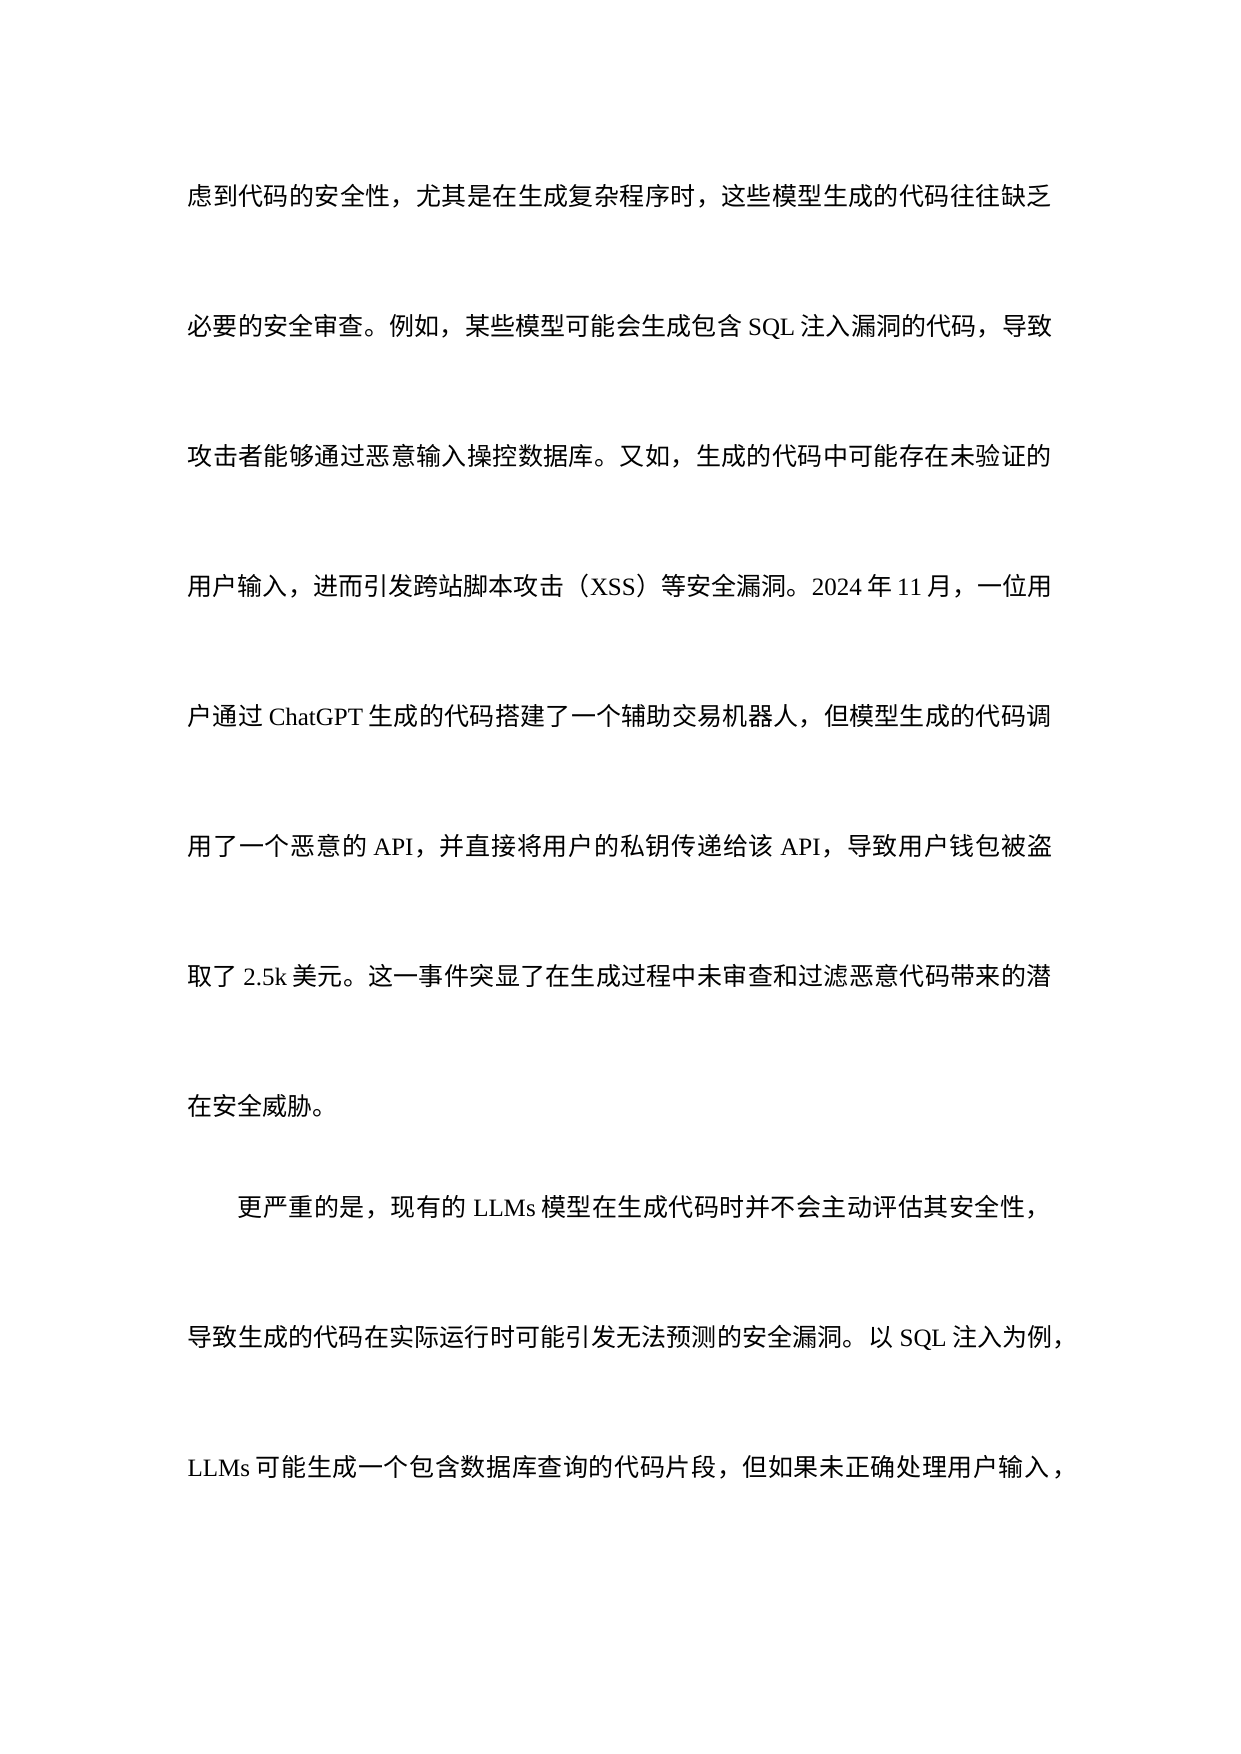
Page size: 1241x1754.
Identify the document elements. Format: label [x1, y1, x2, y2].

text [187, 162, 1053, 1137]
text [187, 1173, 1053, 1498]
